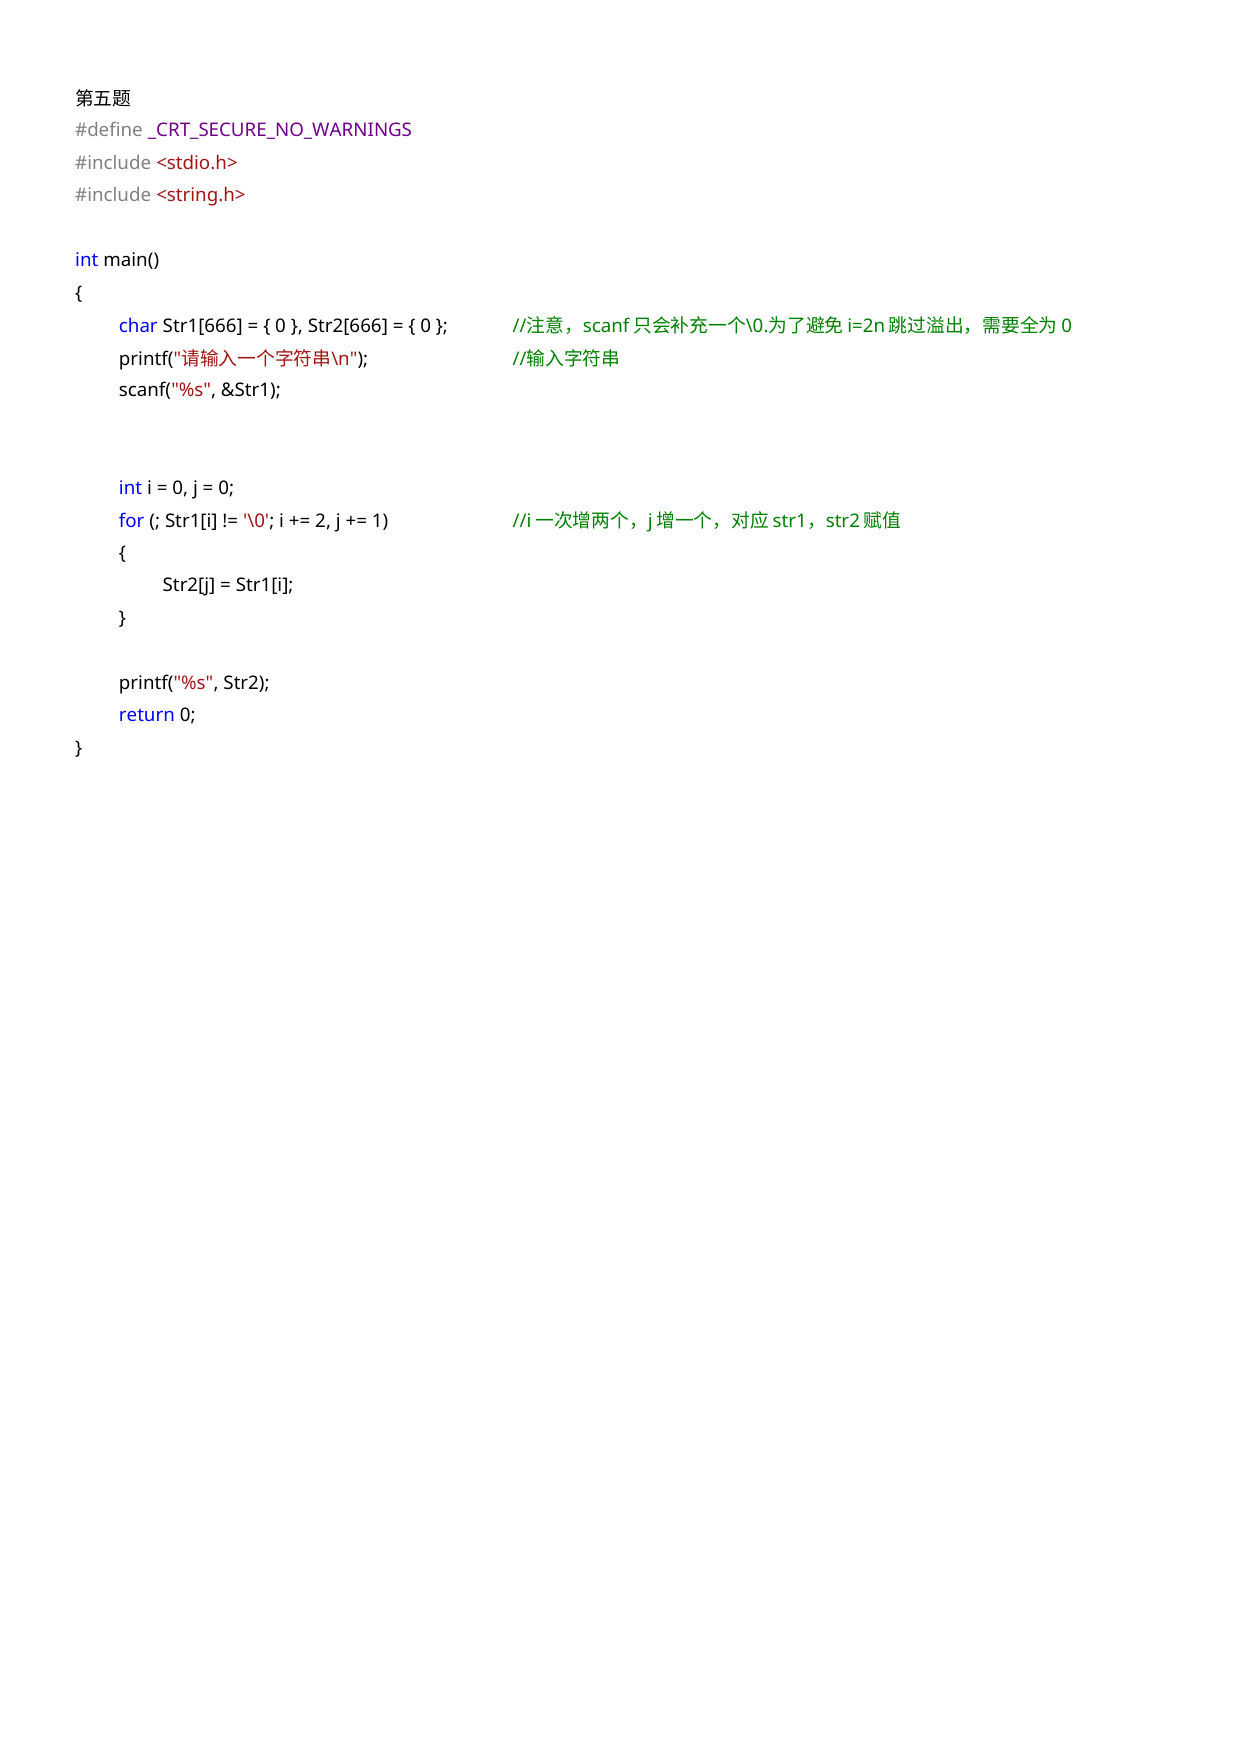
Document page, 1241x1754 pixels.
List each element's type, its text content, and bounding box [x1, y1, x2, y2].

text printf("请输入一个字符串\n"); //输入字符串 [75, 341, 1165, 373]
text } [75, 601, 1165, 633]
text 第五题 [75, 81, 1165, 113]
text #include <stdio.h> [75, 146, 1165, 178]
text #define _CRT_SECURE_NO_WARNINGS [75, 113, 1165, 146]
text return 0; [75, 698, 1165, 731]
text scanf("%s", &Str1); [75, 373, 1165, 406]
text { [75, 276, 1165, 308]
text printf("%s", Str2); [75, 666, 1165, 698]
text Str2[j] = Str1[i]; [75, 568, 1165, 601]
text int main() [75, 243, 1165, 276]
text for (; Str1[i] != '\0'; i += 2, j += 1) //i一次增两个，j增一个，对应str1，str2赋值 [75, 503, 1165, 536]
text int i = 0, j = 0; [75, 471, 1165, 503]
text } [75, 731, 1165, 763]
text char Str1[666] = { 0 }, Str2[666] = { 0 }; //注意，scanf只会补充一个\0.为了避免i=2n跳过溢出，需要全为0 [75, 308, 1165, 341]
text #include <string.h> [75, 178, 1165, 211]
text { [75, 536, 1165, 568]
